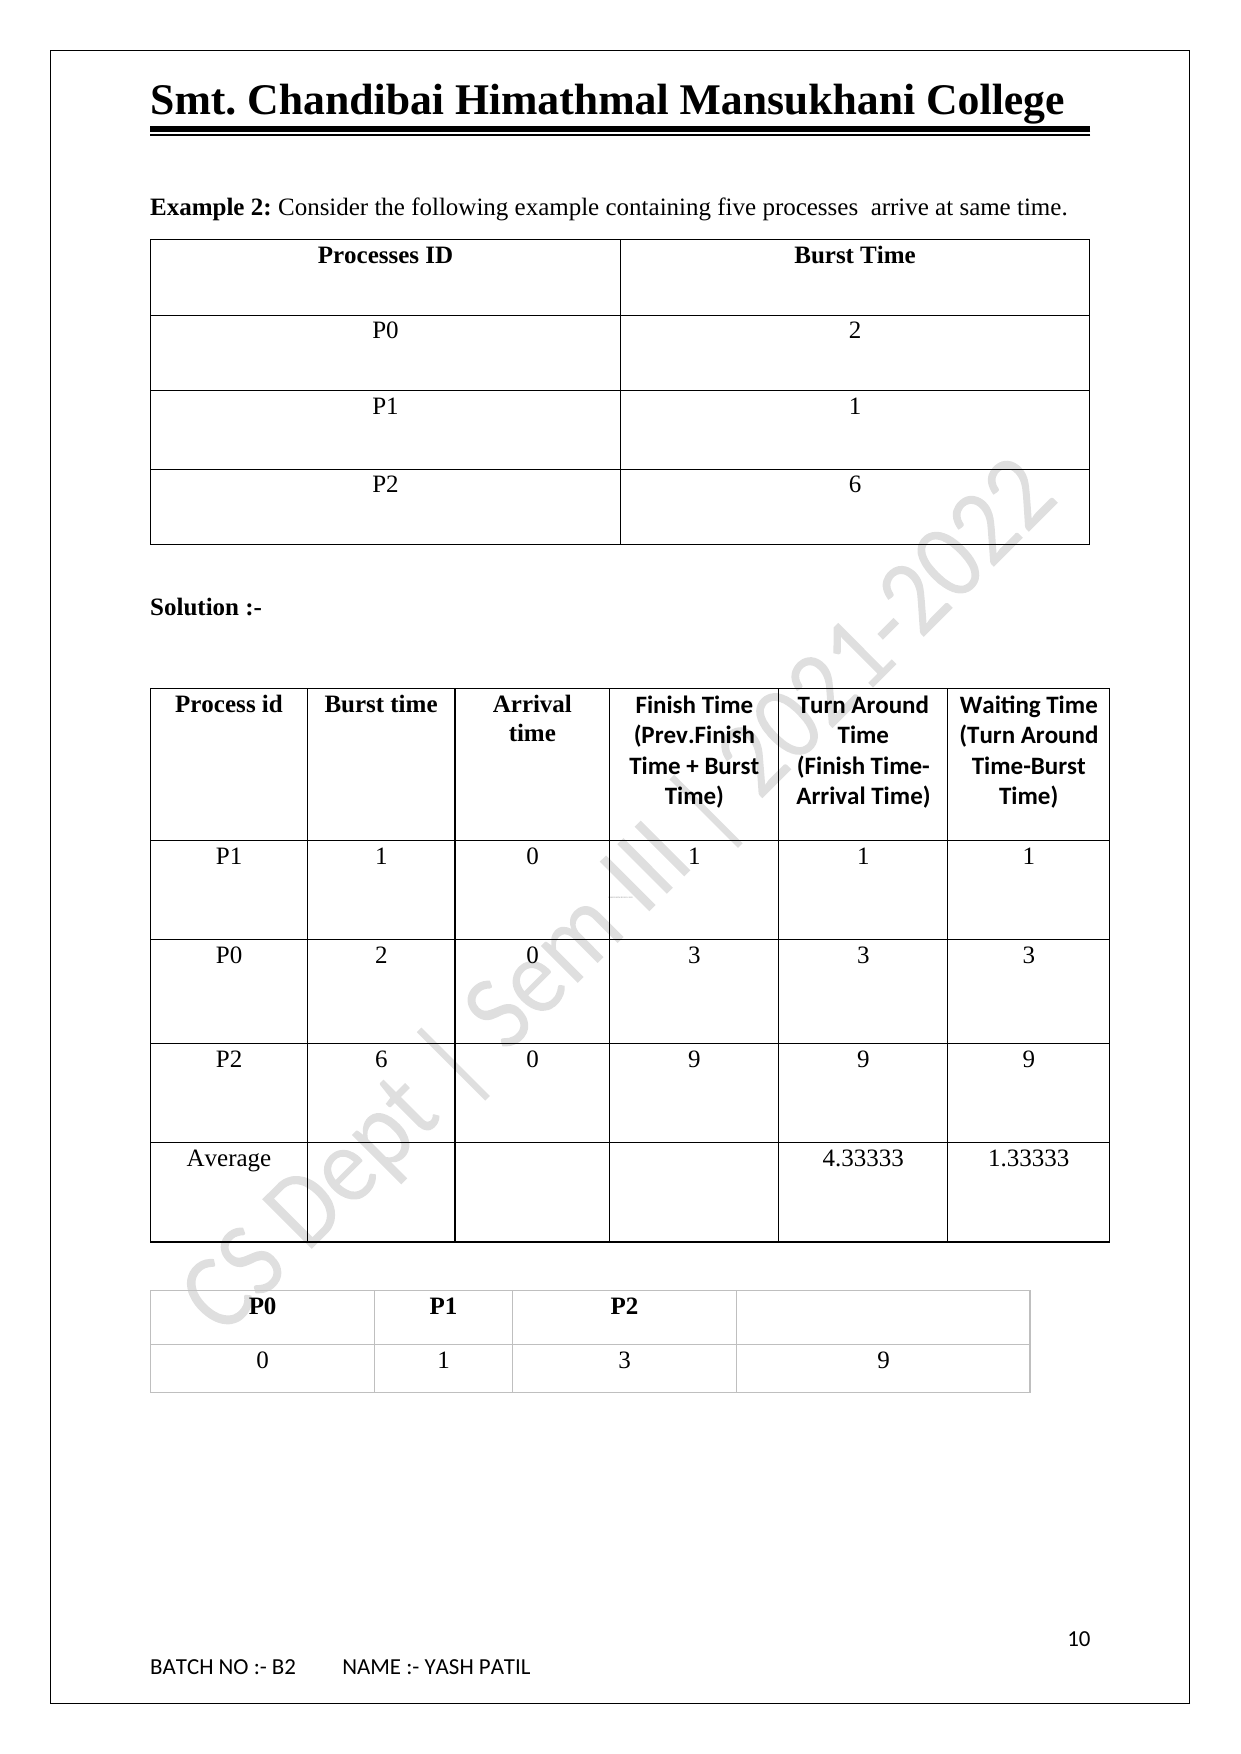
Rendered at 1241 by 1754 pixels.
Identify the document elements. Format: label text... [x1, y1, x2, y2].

table_cell 3 [610, 940, 778, 1043]
table_cell 9 [737, 1345, 1029, 1392]
table_header P0 [151, 1291, 374, 1344]
table_cell 9 [948, 1044, 1109, 1142]
table_header Burst time [308, 689, 454, 840]
table_cell 1 [621, 391, 1089, 468]
table_header Arrival time [456, 689, 609, 840]
table_cell 6 [308, 1044, 454, 1142]
table_cell 1 [375, 1345, 512, 1392]
table_cell 2 [308, 940, 454, 1043]
table_cell 9 [779, 1044, 947, 1142]
table_cell 0 [456, 841, 609, 939]
table_cell P2 [151, 470, 620, 544]
table_header P1 [375, 1291, 512, 1344]
table_cell 1 [610, 841, 778, 939]
table_header [737, 1291, 1029, 1344]
table_cell 0 [151, 1345, 374, 1392]
table_cell 1.33333 [948, 1143, 1109, 1241]
table_cell 4.33333 [779, 1143, 947, 1241]
table_cell 1 [948, 841, 1109, 939]
table_cell 9 [610, 1044, 778, 1142]
table_cell 1 [779, 841, 947, 939]
text Solution :- [150, 592, 1090, 621]
table_cell Average [151, 1143, 307, 1241]
table_cell P2 [151, 1044, 307, 1142]
table_header Turn Around Time (Finish Time- Arrival Time) [779, 689, 947, 840]
table_cell 3 [948, 940, 1109, 1043]
table_header P2 [513, 1291, 736, 1344]
table_cell P0 [151, 940, 307, 1043]
table_cell P1 [151, 391, 620, 468]
table_cell 0 [456, 940, 609, 1043]
table_cell 1 [308, 841, 454, 939]
table_header Finish Time (Prev.Finish Time + Burst Time) [610, 689, 778, 840]
table_cell P0 [151, 316, 620, 390]
text Example 2: Consider the following example containing five processes arrive at same time. [150, 192, 1090, 220]
table_header Processes ID [151, 240, 620, 314]
table_cell [308, 1143, 454, 1241]
table_header Burst Time [621, 240, 1089, 314]
table_cell [610, 1143, 778, 1241]
table_cell 3 [779, 940, 947, 1043]
table_header Process id [151, 689, 307, 840]
table_cell 3 [513, 1345, 736, 1392]
table_header Waiting Time (Turn Around Time-Burst Time) [948, 689, 1109, 840]
table_cell 6 [621, 470, 1089, 544]
table_cell P1 [151, 841, 307, 939]
table_cell [456, 1143, 609, 1241]
table_cell 2 [621, 316, 1089, 390]
table_cell 0 [456, 1044, 609, 1142]
